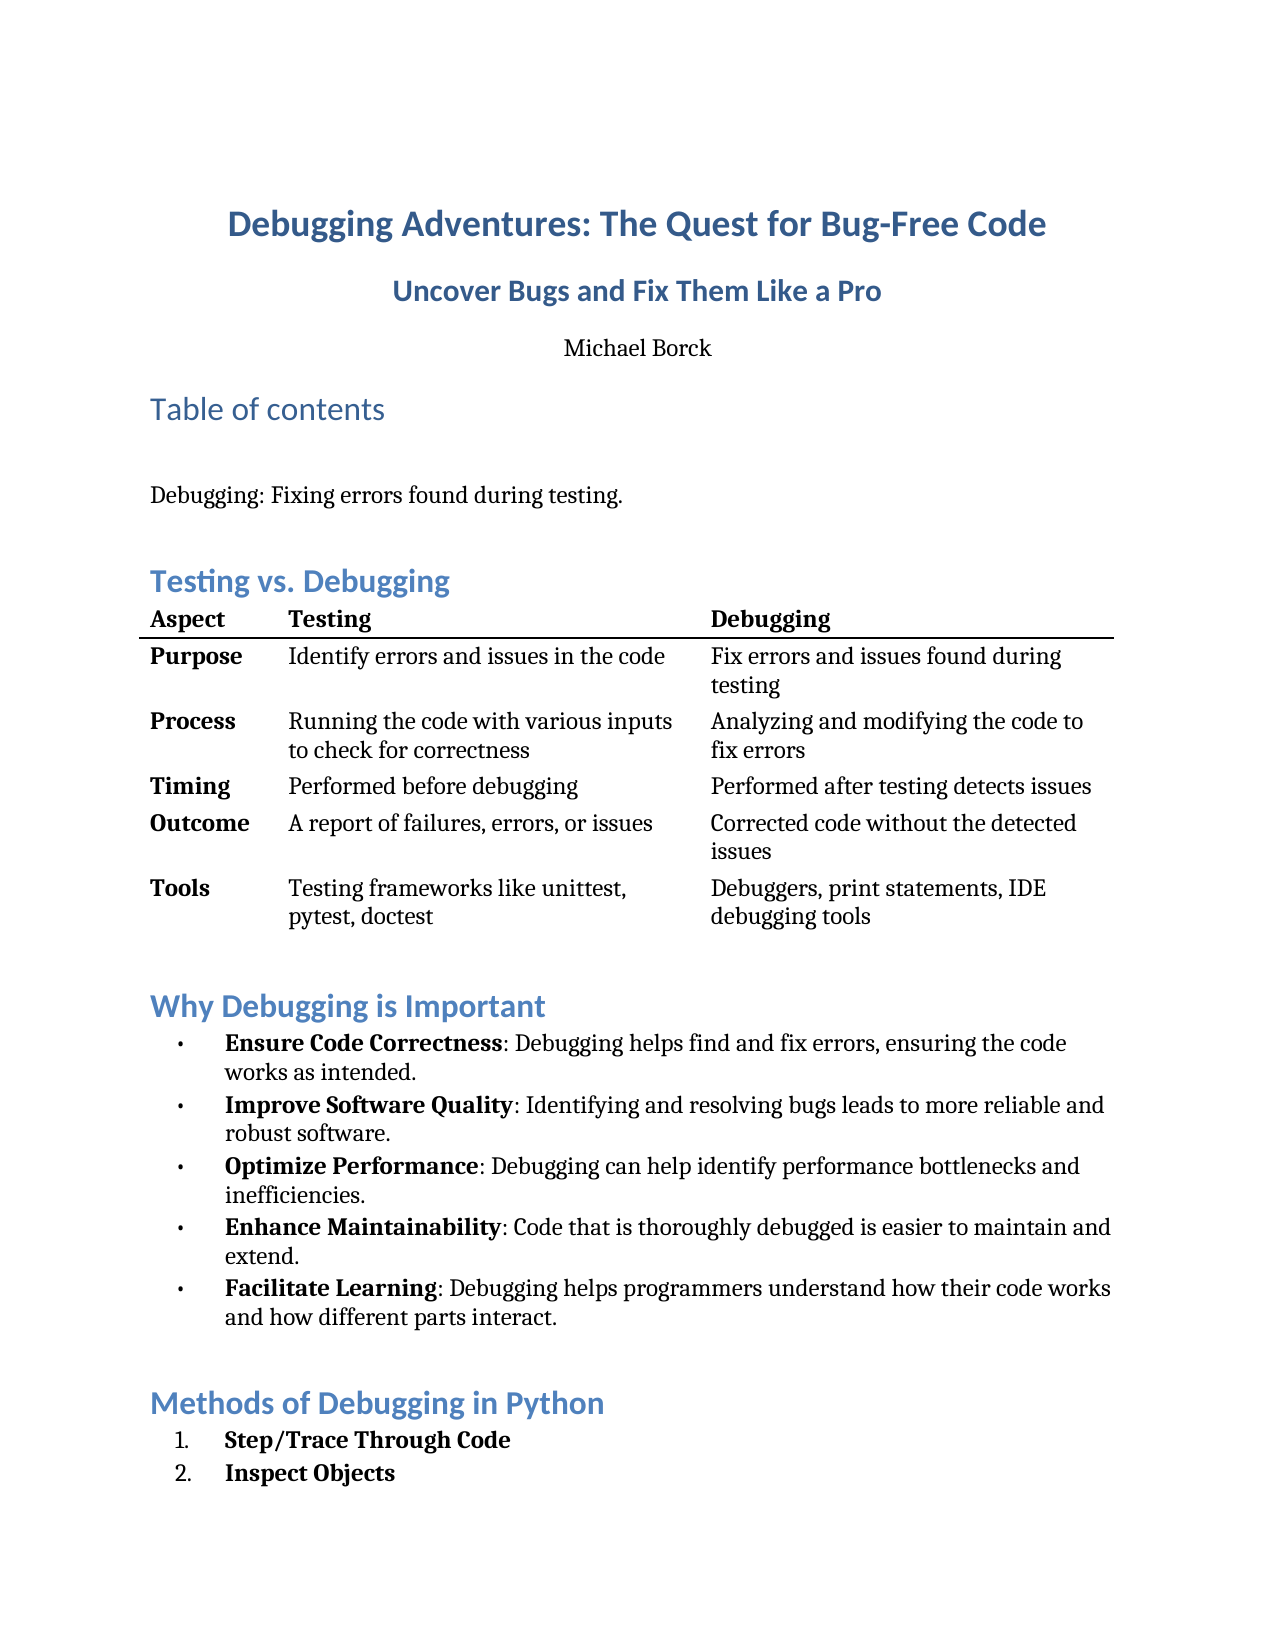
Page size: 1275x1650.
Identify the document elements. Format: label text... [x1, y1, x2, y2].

title Debugging Adventures: The Quest for Bug-Free Code [150, 200, 1125, 246]
list Improve Software Quality: Identifying and resolving bugs leads to more reliable and robust software. [175, 1091, 1125, 1148]
table_cell A report of failures, errors, or issues [277, 805, 699, 870]
table_cell Running the code with various inputs to check for correctness [277, 704, 699, 768]
table_cell Corrected code without the detected issues [699, 805, 1114, 870]
subtitle Why Debugging is Important [150, 985, 1125, 1026]
table_cell Purpose [139, 639, 277, 703]
table_cell Fix errors and issues found during testing [699, 639, 1114, 703]
table_cell Performed before debugging [277, 769, 699, 805]
table_cell Debuggers, print statements, IDE debugging tools [699, 870, 1114, 935]
table_header Debugging [699, 601, 1114, 637]
table_header Aspect [139, 601, 277, 637]
table_cell Testing frameworks like unittest, pytest, doctest [277, 870, 699, 935]
table_cell Identify errors and issues in the code [277, 639, 699, 703]
table_cell Performed after testing detects issues [699, 769, 1114, 805]
table_cell Process [139, 704, 277, 768]
subtitle Methods of Debugging in Python [150, 1382, 1125, 1422]
text Michael Borck [150, 334, 1125, 363]
table_cell Analyzing and modifying the code to fix errors [699, 704, 1114, 768]
list Enhance Maintainability: Code that is thoroughly debugged is easier to maintain and extend. [175, 1213, 1125, 1271]
table_cell Timing [139, 769, 277, 805]
list Ensure Code Correctness: Debugging helps find and fix errors, ensuring the code works as intended. [175, 1029, 1125, 1087]
text Debugging: Fixing errors found during testing. [150, 481, 1125, 510]
list Facilitate Learning: Debugging helps programmers understand how their code works and how different parts interact. [175, 1274, 1125, 1332]
table_header Testing [277, 601, 699, 637]
list Step/Trace Through Code [175, 1426, 1125, 1455]
table_cell Outcome [139, 805, 277, 870]
list Inspect Objects [175, 1459, 1125, 1487]
subtitle Testing vs. Debugging [150, 560, 1125, 601]
table_cell Tools [139, 870, 277, 935]
subtitle Uncover Bugs and Fix Them Like a Pro [150, 271, 1125, 309]
list Optimize Performance: Debugging can help identify performance bottlenecks and inefficiencies. [175, 1152, 1125, 1209]
